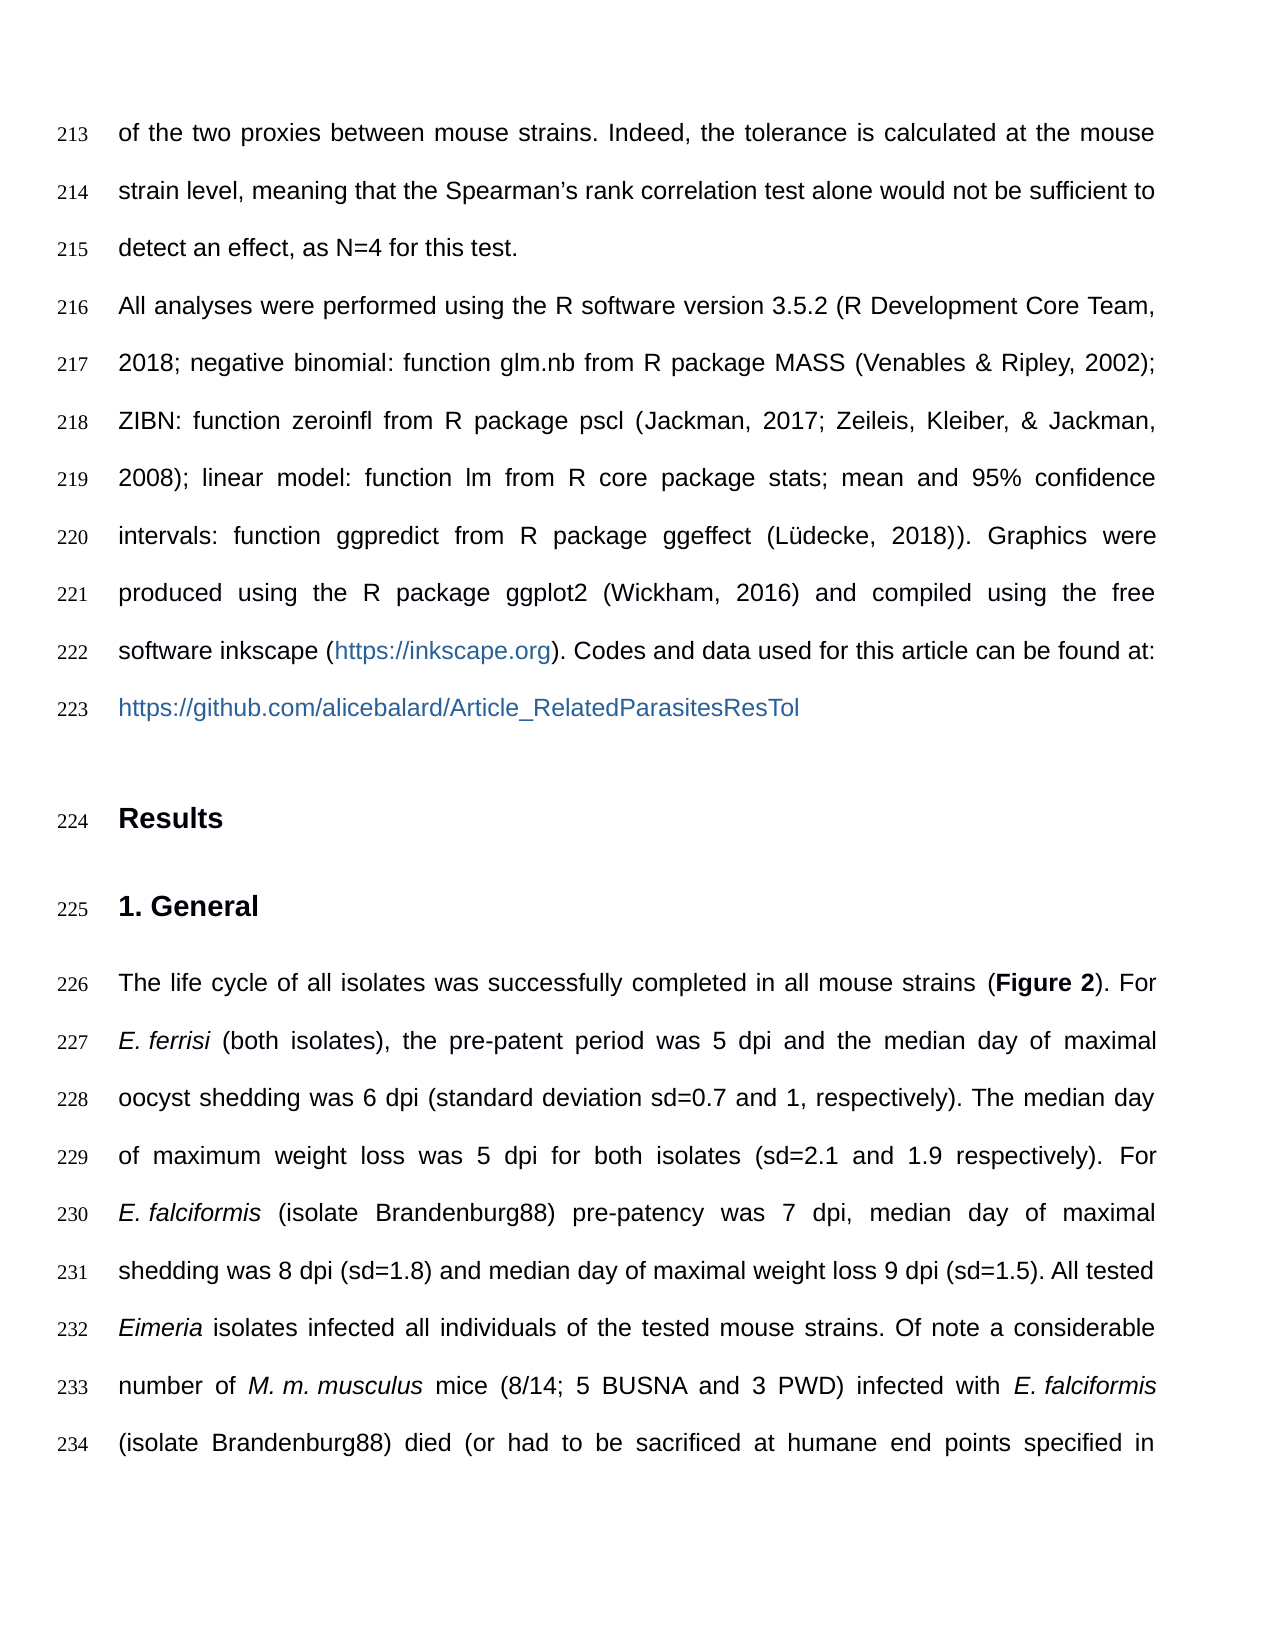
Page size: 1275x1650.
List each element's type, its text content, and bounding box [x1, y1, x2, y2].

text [118, 118, 1157, 262]
subtitle 1. General [118, 888, 1157, 922]
subtitle Results [118, 801, 1157, 834]
text All analyses were performed using the R software version 3.5.2 (R Development Core Team, 2018; negative binomial: function glm.nb from R package MASS (Venables & Ripley, 2002); ZIBN: function zeroinfl from R package pscl (Jackman, 2017; Zeileis, Kleiber, & Jackman, 2008); linear model: function lm from R core package stats; mean and 95% confidence intervals: function ggpredict from R package ggeffect (Lüdecke, 2018)). Graphics were produced using the R package ggplot2 (Wickham, 2016) and compiled using the free software inkscape (https://inkscape.org). Codes and data used for this article can be found at: https://github.com/alicebalard/Article_RelatedParasitesResTol [118, 291, 1157, 722]
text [118, 968, 1157, 1457]
